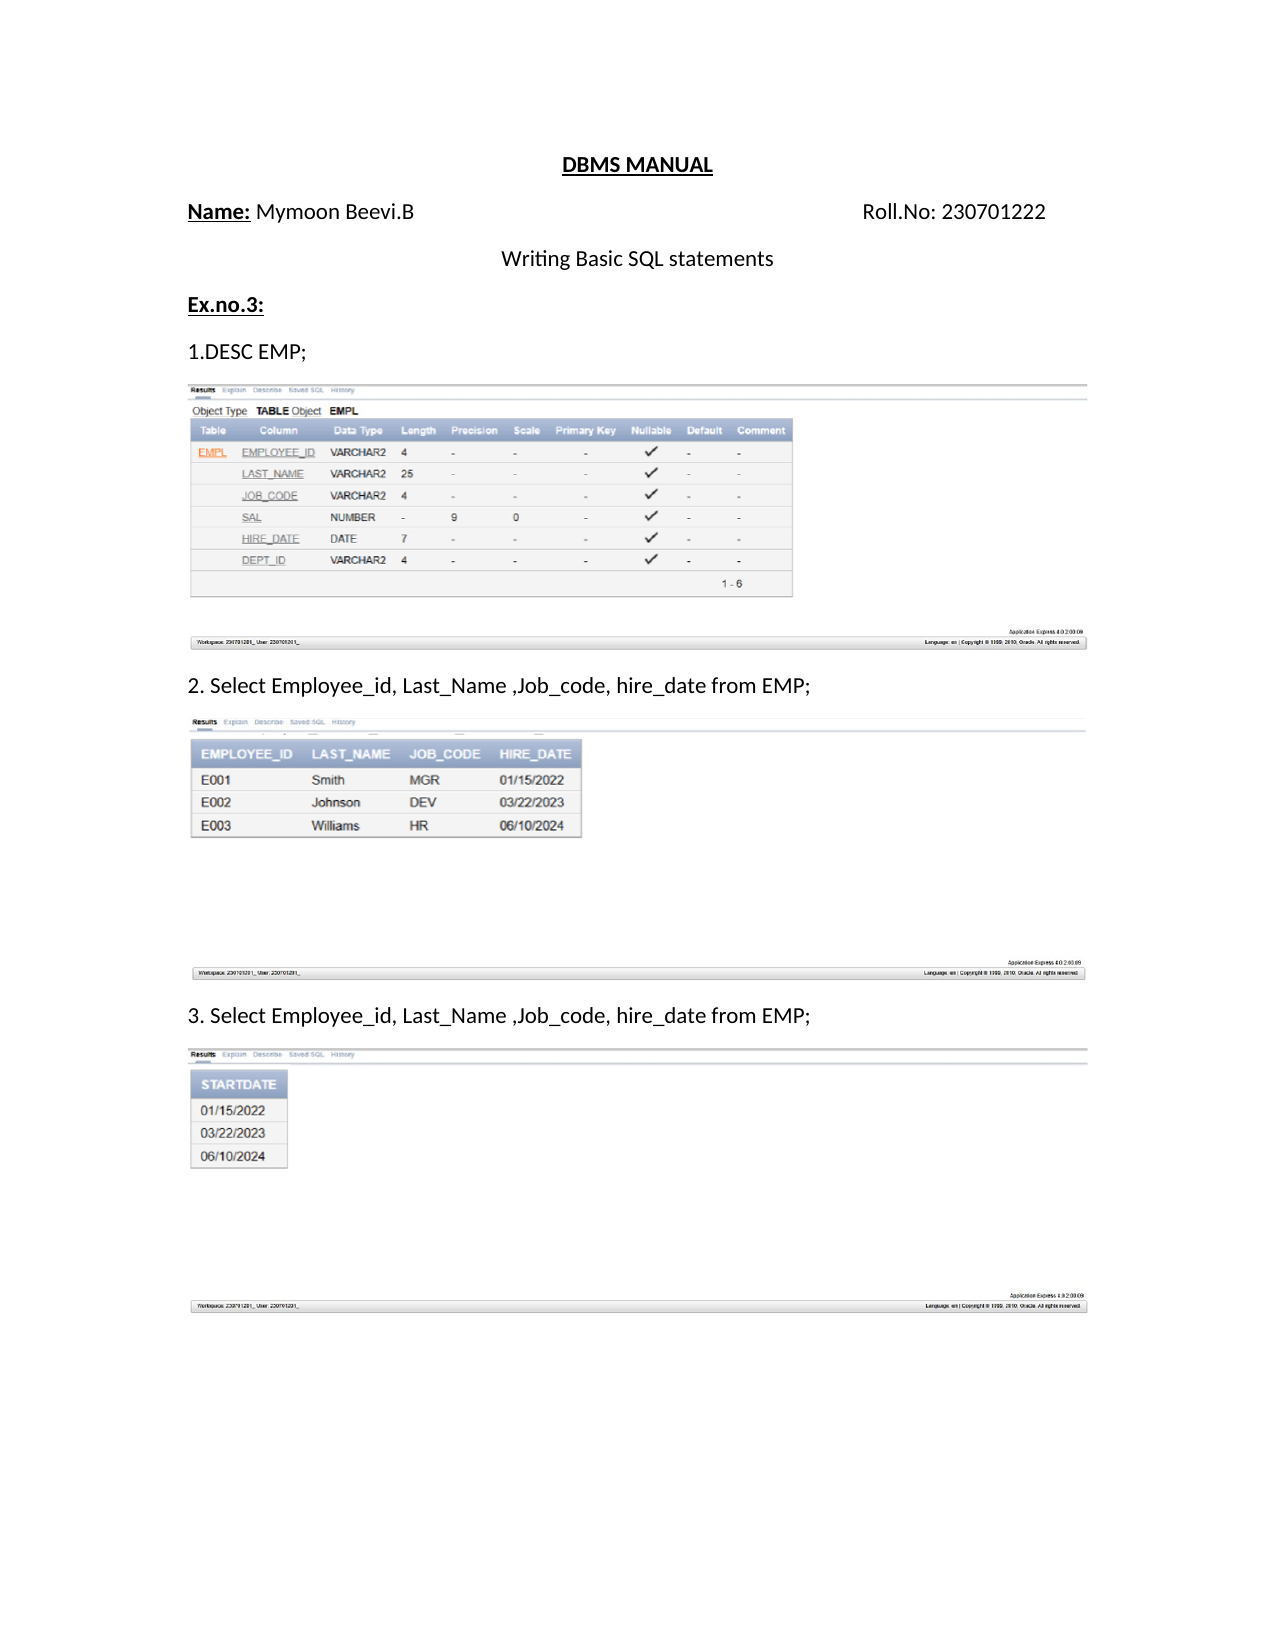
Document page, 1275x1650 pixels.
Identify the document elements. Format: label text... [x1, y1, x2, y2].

text 2. Select Employee_id, Last_Name ,Job_code, hire_date from EMP; [187, 671, 1087, 699]
text DBMS MANUAL [187, 150, 1087, 178]
text 3. Select Employee_id, Last_Name ,Job_code, hire_date from EMP; [187, 1002, 1087, 1029]
text Name: Mymoon Beevi.B Roll.No: 230701222 [187, 197, 1087, 225]
picture [187, 718, 1088, 983]
text Writing Basic SQL statements [187, 244, 1087, 272]
text 1.DESC EMP; [187, 337, 1087, 366]
picture [187, 1048, 1088, 1316]
text Ex.no.3: [187, 291, 1087, 319]
picture [187, 384, 1088, 653]
